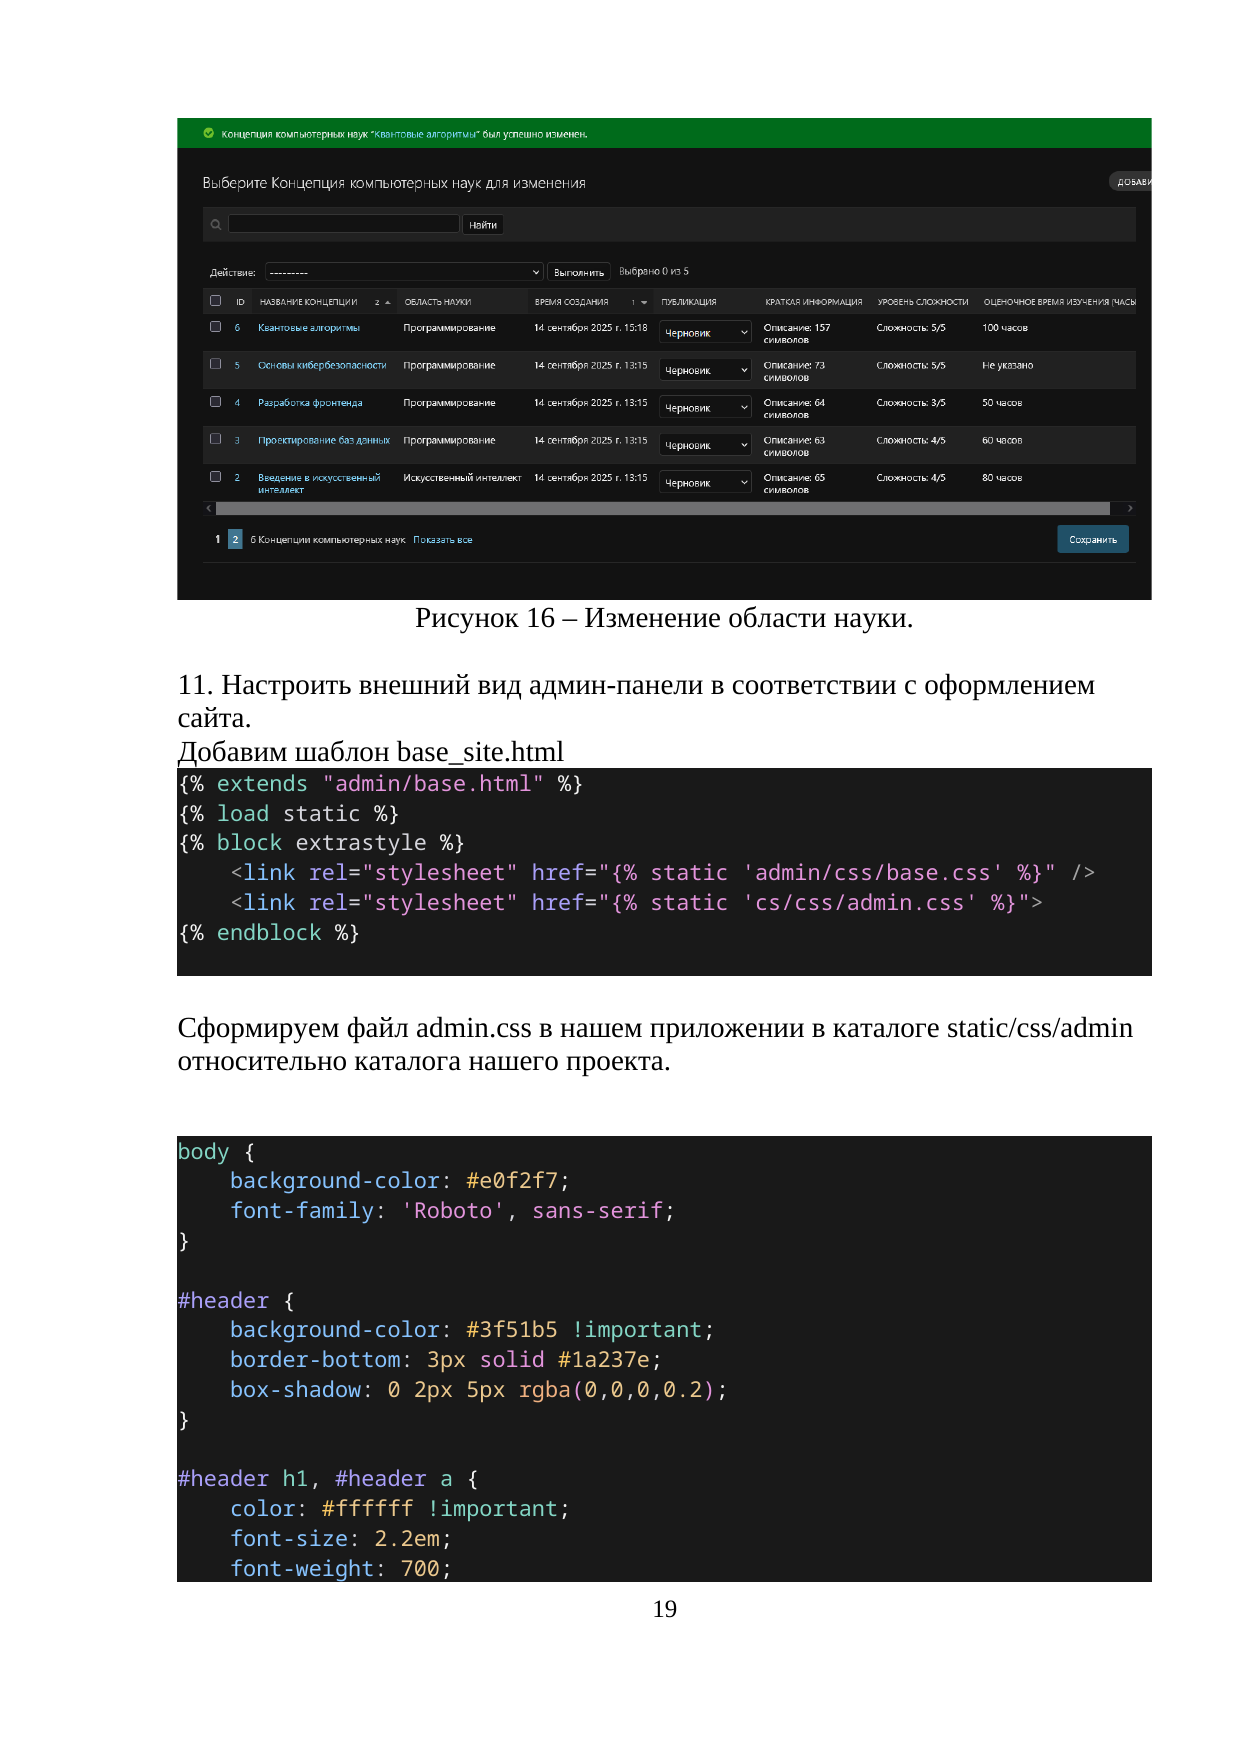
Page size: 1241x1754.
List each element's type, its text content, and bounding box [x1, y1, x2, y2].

text font-weight: 700; [177, 1553, 1152, 1582]
picture [177, 118, 1152, 600]
text <link rel="stylesheet" href="{% static 'cs/css/admin.css' %}"> [177, 887, 1152, 917]
text font-size: 2.2em; [177, 1523, 1152, 1553]
text <link rel="stylesheet" href="{% static 'admin/css/base.css' %}" /> [177, 857, 1152, 887]
text {% endblock %} [177, 917, 1152, 946]
text background-color: #3f51b5 !important; [177, 1314, 1152, 1344]
text #header { [177, 1284, 1152, 1314]
text color: #ffffff !important; [177, 1493, 1152, 1523]
text 11. Настроить внешний вид админ-панели в соответствии с оформлением сайта. [177, 667, 1152, 734]
text Добавим шаблон base_site.html [177, 734, 1152, 768]
text } [177, 1404, 1152, 1433]
text box-shadow: 0 2px 5px rgba(0,0,0,0.2); [177, 1374, 1152, 1404]
text font-family: 'Roboto', sans-serif; [177, 1195, 1152, 1225]
text Рисунок 16 – Изменение области науки. [177, 600, 1152, 633]
text } [177, 1225, 1152, 1255]
text {% load static %} [177, 797, 1152, 827]
text background-color: #e0f2f7; [177, 1165, 1152, 1195]
text {% block extrastyle %} [177, 827, 1152, 857]
text {% extends "admin/base.html" %} [177, 768, 1152, 797]
text border-bottom: 3px solid #1a237e; [177, 1344, 1152, 1374]
text body { [177, 1136, 1152, 1165]
text Cформируем файл admin.css в нашем приложении в каталоге static/css/admin относительно каталога нашего проекта. [177, 976, 1152, 1136]
text #header h1, #header a { [177, 1463, 1152, 1493]
